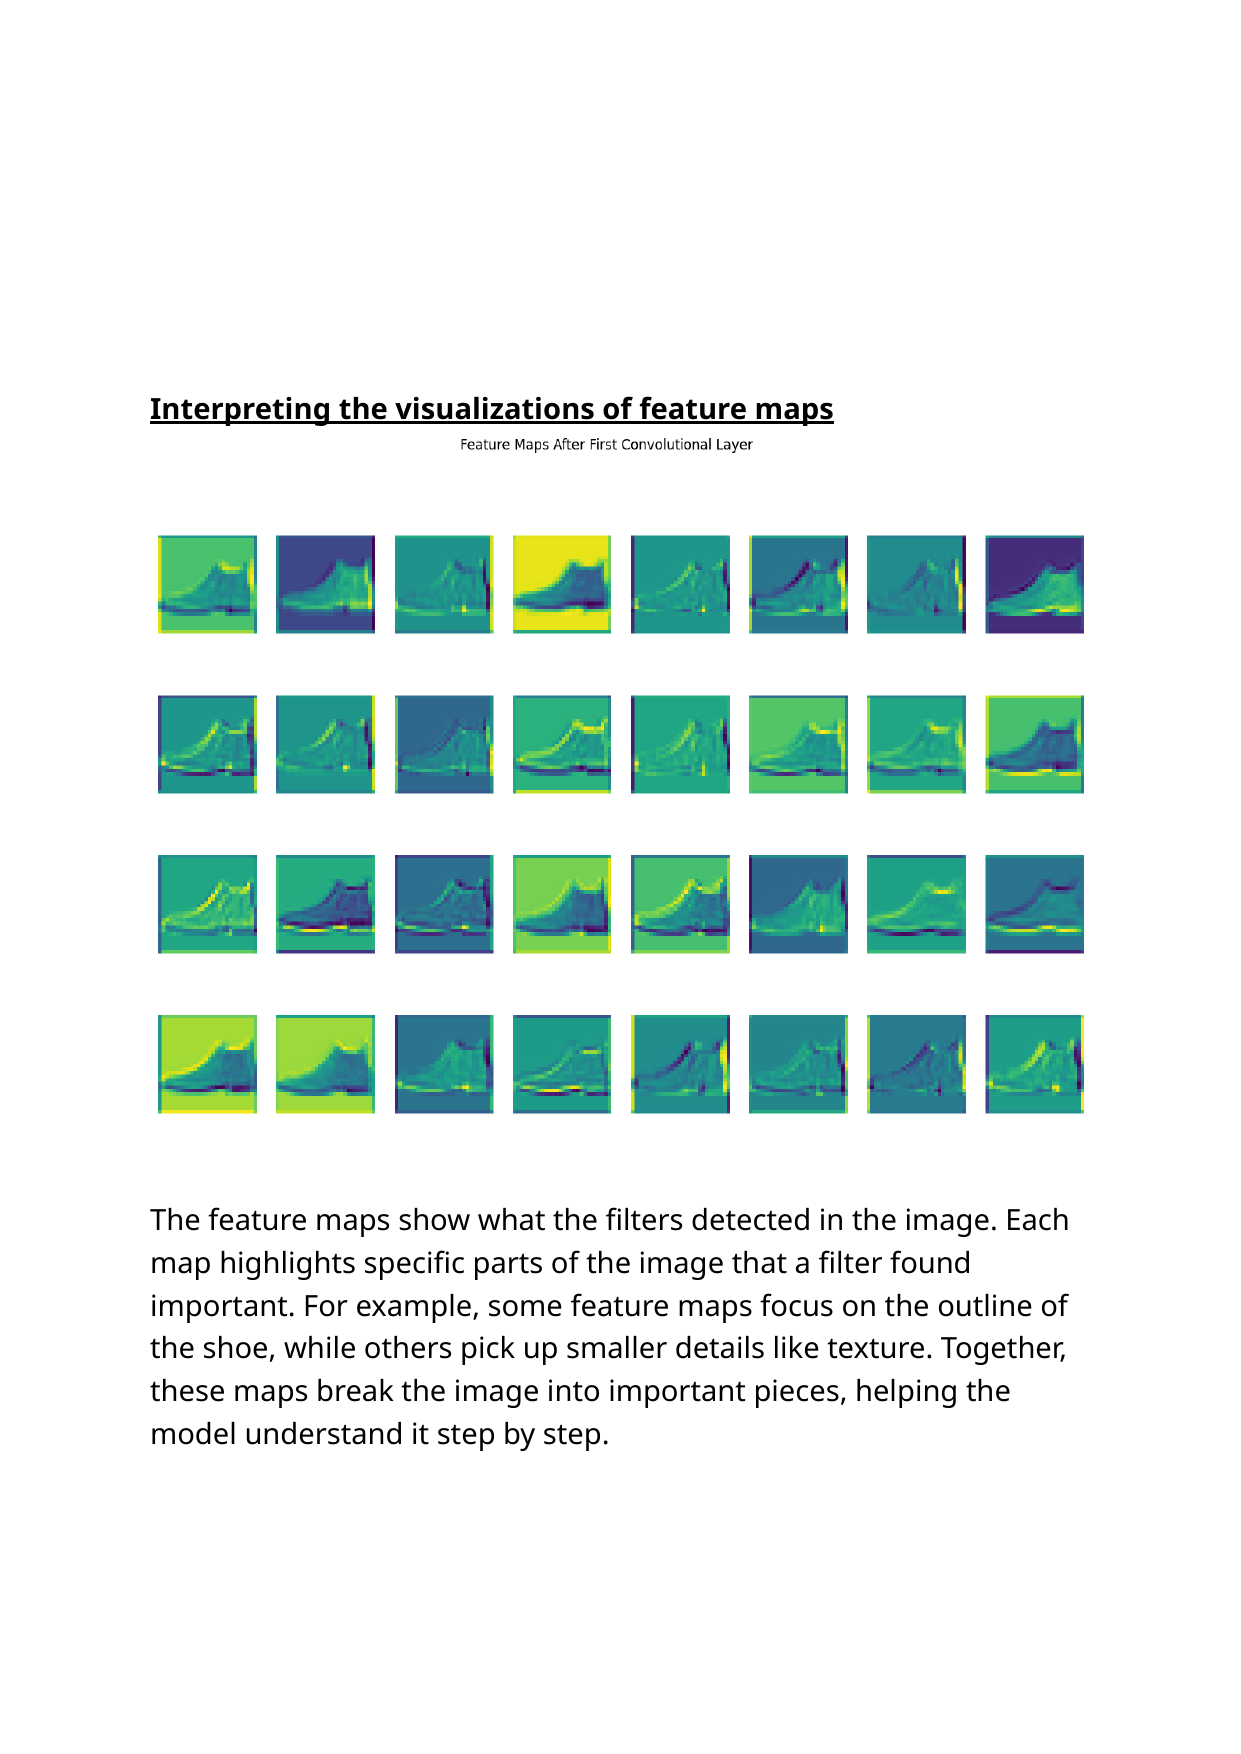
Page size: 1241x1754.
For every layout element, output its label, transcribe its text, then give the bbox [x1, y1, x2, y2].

text The feature maps show what the filters detected in the image. Each map highlights specific parts of the image that a filter found important. For example, some feature maps focus on the outline of the shoe, while others pick up smaller details like texture. Together, these maps break the image into important pieces, helping the model understand it step by step. [150, 1199, 1090, 1453]
picture [150, 430, 1091, 1121]
text Interpreting the visualizations of feature maps [150, 388, 1090, 430]
